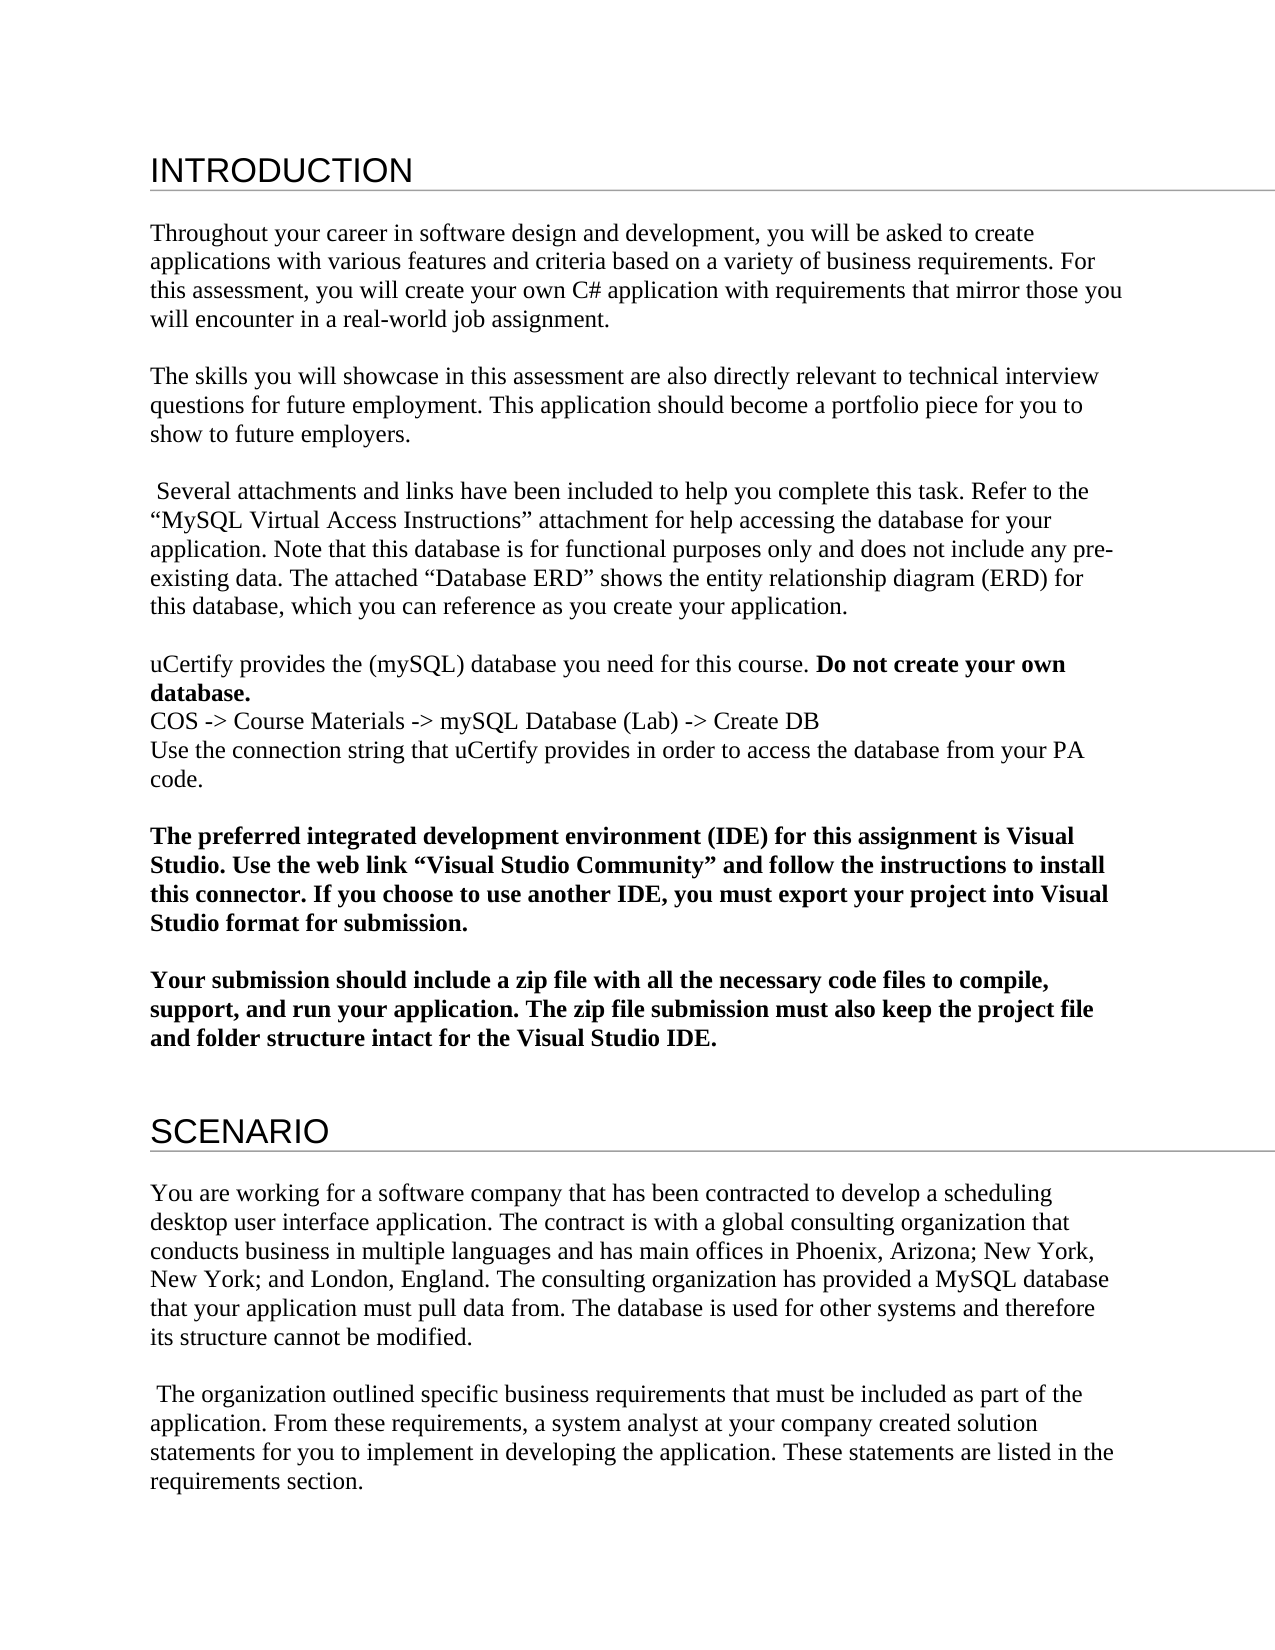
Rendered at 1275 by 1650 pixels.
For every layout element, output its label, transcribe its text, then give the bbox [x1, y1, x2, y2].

text The skills you will showcase in this assessment are also directly relevant to technical interview questions for future employment. This application should become a portfolio piece for you to show to future employers. [150, 361, 1125, 448]
text INTRODUCTION [150, 150, 1125, 189]
text COS -> Course Materials -> mySQL Database (Lab) -> Create DB [150, 706, 1125, 735]
text You are working for a software company that has been contracted to develop a scheduling desktop user interface application. The contract is with a global consulting organization that conducts business in multiple languages and has main offices in Phoenix, Arizona; New York, New York; and London, England. The consulting organization has provided a MySQL database that your application must pull data from. The database is used for other systems and therefore its structure cannot be modified. The organization outlined specific business requirements that must be included as part of the application. From these requirements, a system analyst at your company created solution statements for you to implement in developing the application. These statements are listed in the requirements section. [150, 1178, 1125, 1494]
text Use the connection string that uCertify provides in order to access the database from your PA code. [150, 735, 1125, 793]
text Several attachments and links have been included to help you complete this task. Refer to the “MySQL Virtual Access Instructions” attachment for help accessing the database for your application. Note that this database is for functional purposes only and does not include any pre-existing data. The attached “Database ERD” shows the entity relationship diagram (ERD) for this database, which you can reference as you create your application. [150, 476, 1125, 620]
text uCertify provides the (mySQL) database you need for this course. Do not create your own database. [150, 649, 1125, 706]
text SCENARIO [150, 1111, 1125, 1150]
text The preferred integrated development environment (IDE) for this assignment is Visual Studio. Use the web link “Visual Studio Community” and follow the instructions to install this connector. If you choose to use another IDE, you must export your project into Visual Studio format for submission. Your submission should include a zip file with all the necessary code files to compile, support, and run your application. The zip file submission must also keep the project file and folder structure intact for the Visual Studio IDE. [150, 821, 1125, 1051]
text Throughout your career in software design and development, you will be asked to create applications with various features and criteria based on a variety of business requirements. For this assessment, you will create your own C# application with requirements that mirror those you will encounter in a real-world job assignment. [150, 218, 1125, 333]
